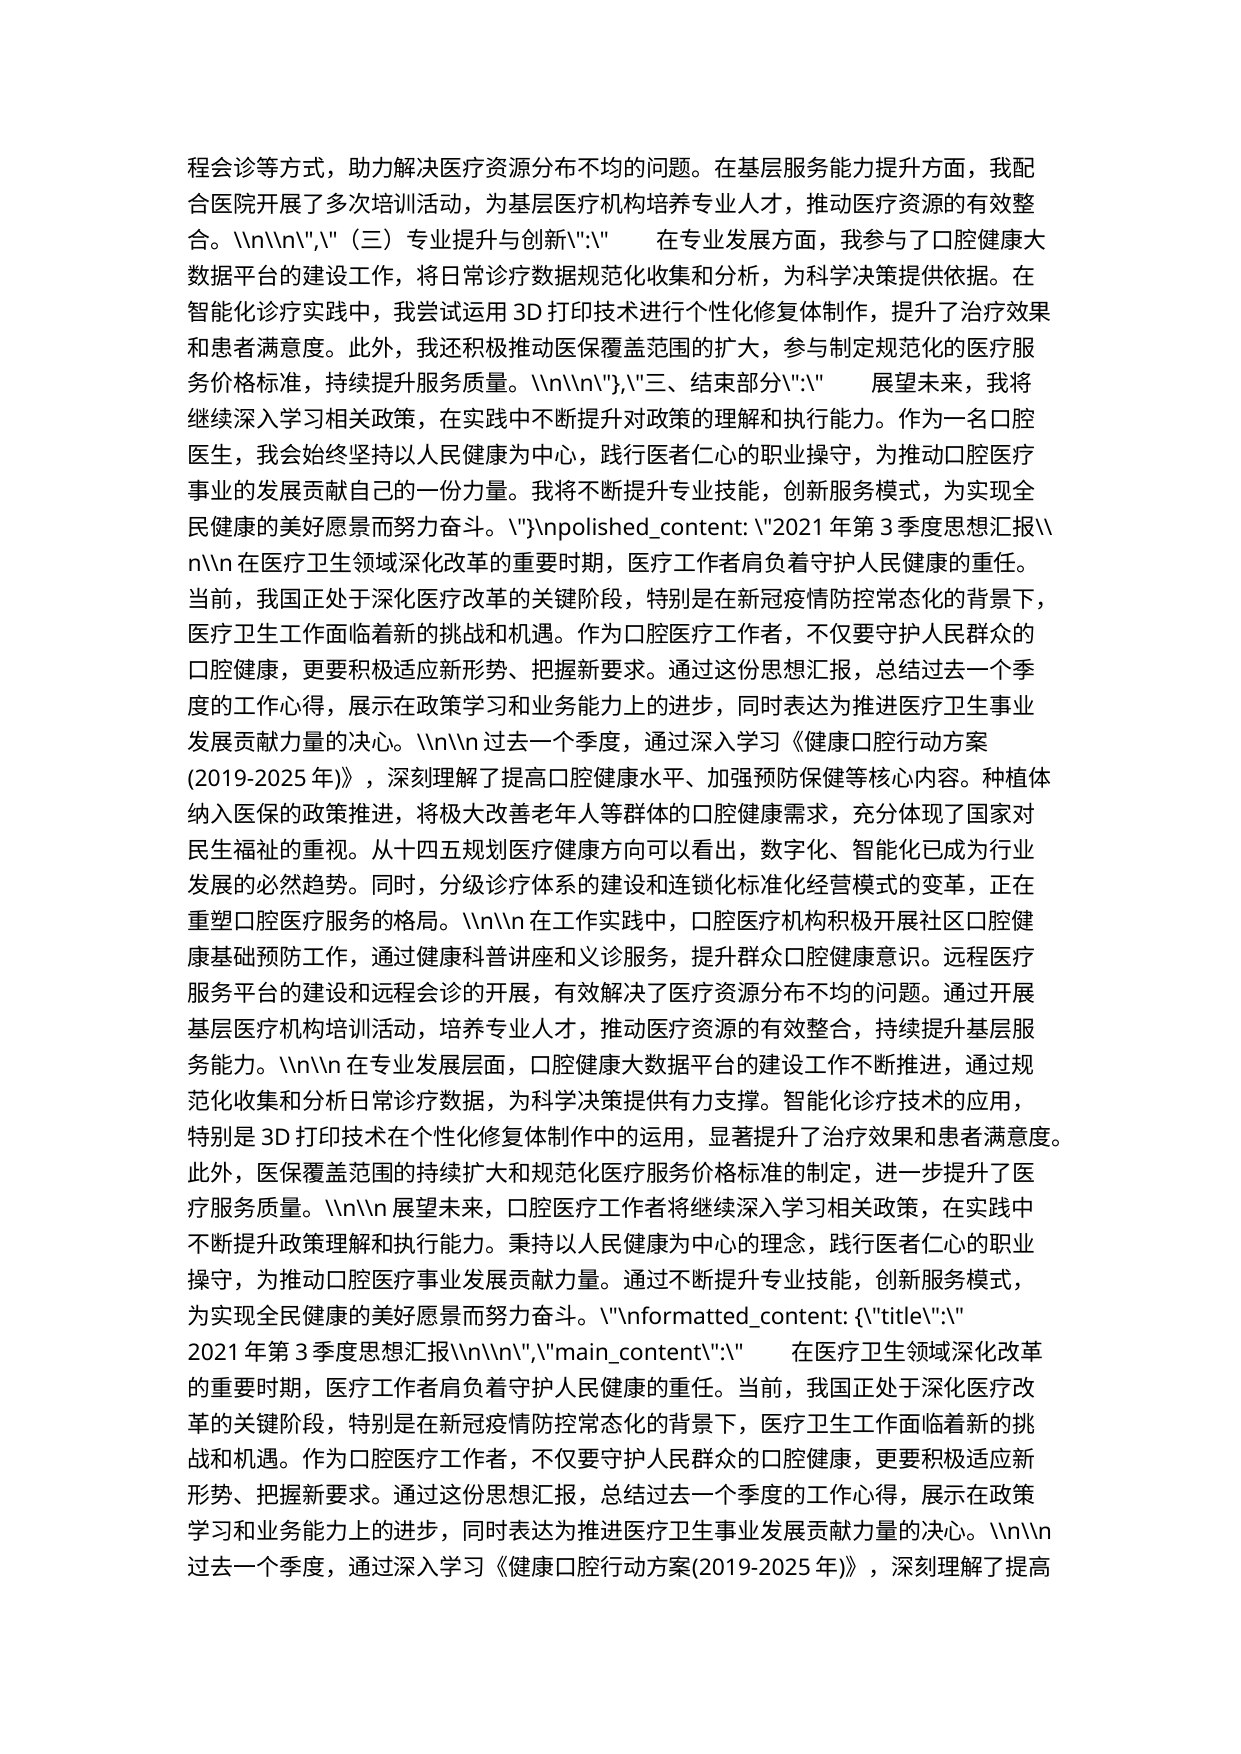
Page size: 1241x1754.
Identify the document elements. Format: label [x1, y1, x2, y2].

text [187, 150, 1053, 1582]
